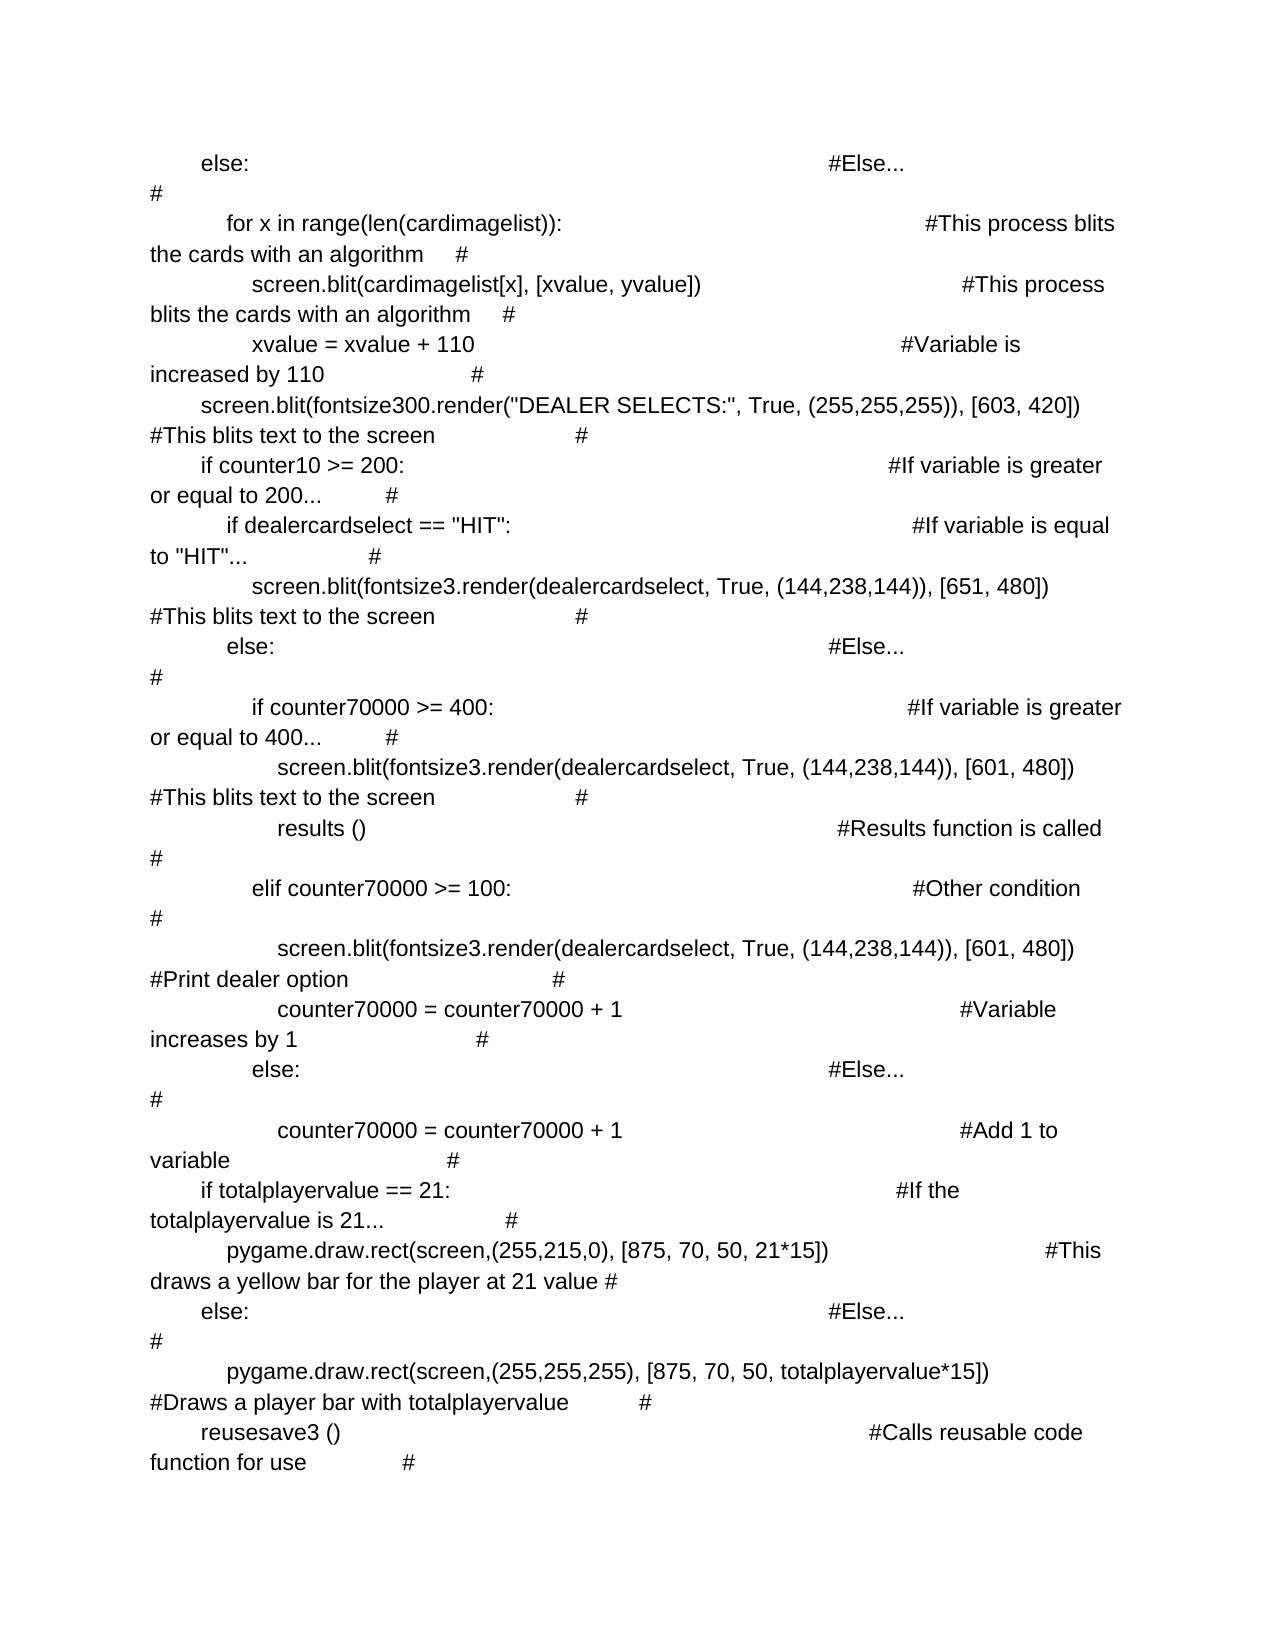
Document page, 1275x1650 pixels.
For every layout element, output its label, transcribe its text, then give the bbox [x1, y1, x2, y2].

text if dealercardselect == "HIT": #If variable is equal to "HIT"... # [150, 512, 1125, 569]
text reusesave3 () #Calls reusable code function for use # [150, 1419, 1125, 1475]
text pygame.draw.rect(screen,(255,255,255), [875, 70, 50, totalplayervalue*15]) #Draws a player bar with totalplayervalue # [150, 1358, 1125, 1415]
text counter70000 = counter70000 + 1 #Variable increases by 1 # [150, 996, 1125, 1052]
text screen.blit(fontsize300.render("DEALER SELECTS:", True, (255,255,255)), [603, 420]) #This blits text to the screen # [150, 392, 1125, 448]
text counter70000 = counter70000 + 1 #Add 1 to variable # [150, 1117, 1125, 1173]
text for x in range(len(cardimagelist)): #This process blits the cards with an algorithm # [150, 210, 1125, 267]
text elif counter70000 >= 100: #Other condition # [150, 875, 1125, 932]
text else: #Else... # [150, 150, 1125, 207]
text else: #Else... # [150, 1298, 1125, 1354]
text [150, 271, 1125, 327]
text if totalplayervalue == 21: #If the totalplayervalue is 21... # [150, 1177, 1125, 1234]
text xvalue = xvalue + 110 #Variable is increased by 110 # [150, 331, 1125, 388]
text results () #Results function is called # [150, 814, 1125, 871]
text else: #Else... # [150, 1056, 1125, 1113]
text pygame.draw.rect(screen,(255,215,0), [875, 70, 50, 21*15]) #This draws a yellow bar for the player at 21 value # [150, 1237, 1125, 1294]
text screen.blit(fontsize3.render(dealercardselect, True, (144,238,144)), [601, 480]) #Print dealer option # [150, 935, 1125, 992]
text if counter10 >= 200: #If variable is greater or equal to 200... # [150, 452, 1125, 509]
text else: #Else... # [150, 633, 1125, 690]
text if counter70000 >= 400: #If variable is greater or equal to 400... # [150, 694, 1125, 750]
text screen.blit(fontsize3.render(dealercardselect, True, (144,238,144)), [601, 480]) #This blits text to the screen # [150, 754, 1125, 811]
text screen.blit(fontsize3.render(dealercardselect, True, (144,238,144)), [651, 480]) #This blits text to the screen # [150, 573, 1125, 629]
